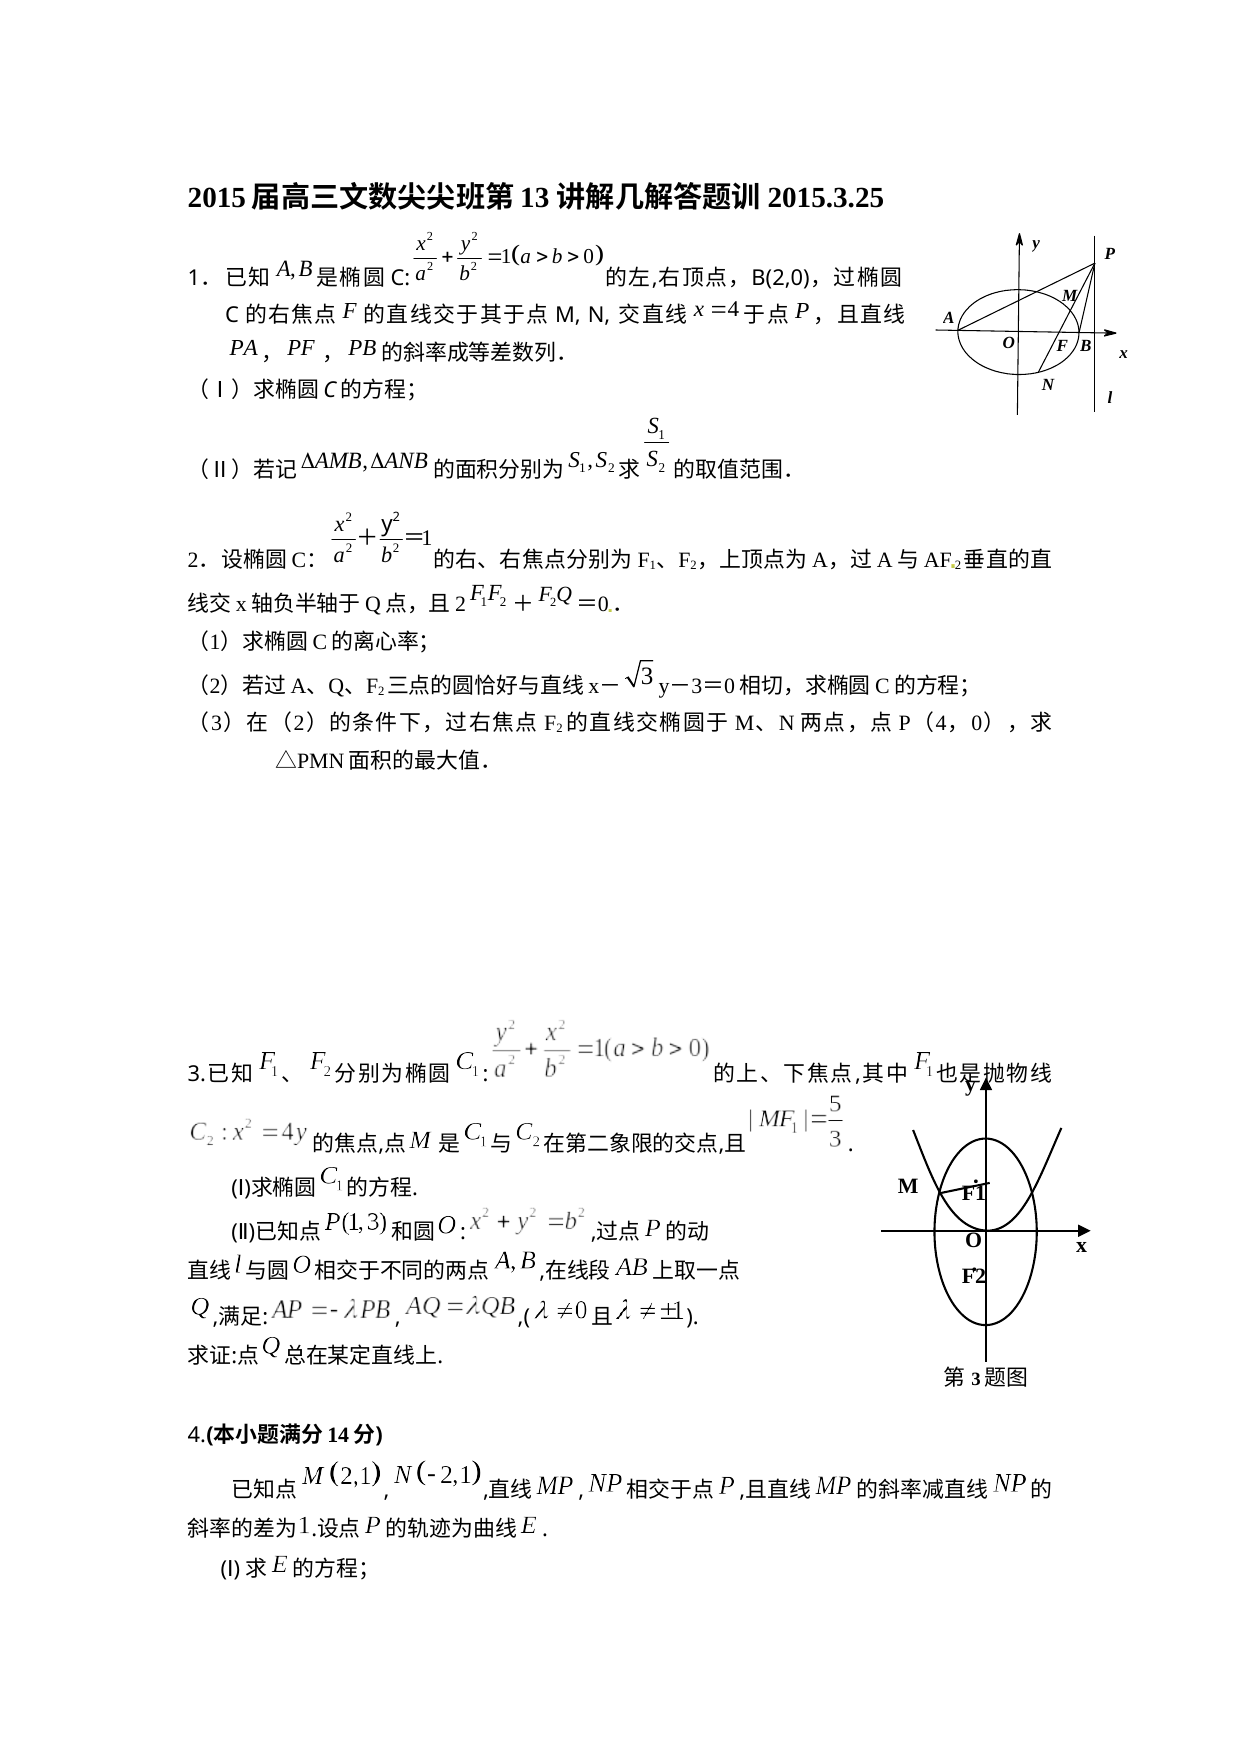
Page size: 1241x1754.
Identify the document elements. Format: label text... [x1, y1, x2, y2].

text 已知点,,直线,相交于点,且直线的斜率减直线的斜率的差为.设点的轨迹为曲线. [187, 1455, 1053, 1543]
text (Ⅰ) 求的方程； [187, 1549, 1053, 1582]
text （Ⅱ）若记的面积分别为求的取值范围． [187, 410, 1053, 484]
text （Ⅰ）求椭圆C的方程； [187, 366, 1017, 404]
text ,满足:,,(且). [187, 1285, 1053, 1331]
text 直线与圆相交于不同的两点,在线段上取一点 [187, 1246, 1053, 1285]
text （2）若过A、Q、F2三点的圆恰好与直线x－y－3＝0相切，求椭圆C的方程； [187, 656, 1053, 699]
text 2015届高三文数尖尖班第13 讲解几解答题训 2015.3.25 [187, 162, 1053, 227]
list 已知是椭圆C:的左,右顶点，B(2,0)，过椭圆C的右焦点的直线交于其于点M, N, 交直线于点，且直线，，的斜率成等差数列． [187, 227, 1053, 366]
text 2．设椭圆C：的右、右焦点分别为F1、F2，上顶点为A，过A与AF2垂直的直线交x轴负半轴于Q点，且2＋＝0． [187, 506, 1053, 618]
text 求证:点总在某定直线上. [187, 1331, 1053, 1370]
text (Ⅱ)已知点和圆:,过点的动 [187, 1202, 1053, 1246]
text (Ⅰ)求椭圆的方程. [187, 1158, 1053, 1202]
text 3.已知、分别为椭圆:的上、下焦点,其中也是抛物线的焦点,点是与在第二象限的交点,且. [187, 1013, 1053, 1158]
text 4.(本小题满分14分) [187, 1417, 1053, 1449]
text （1）求椭圆C的离心率； [187, 618, 1053, 656]
text （3）在（2）的条件下，过右焦点F2的直线交椭圆于M、N两点，点P（4，0），求△PMN面积的最大值． [187, 699, 1053, 774]
